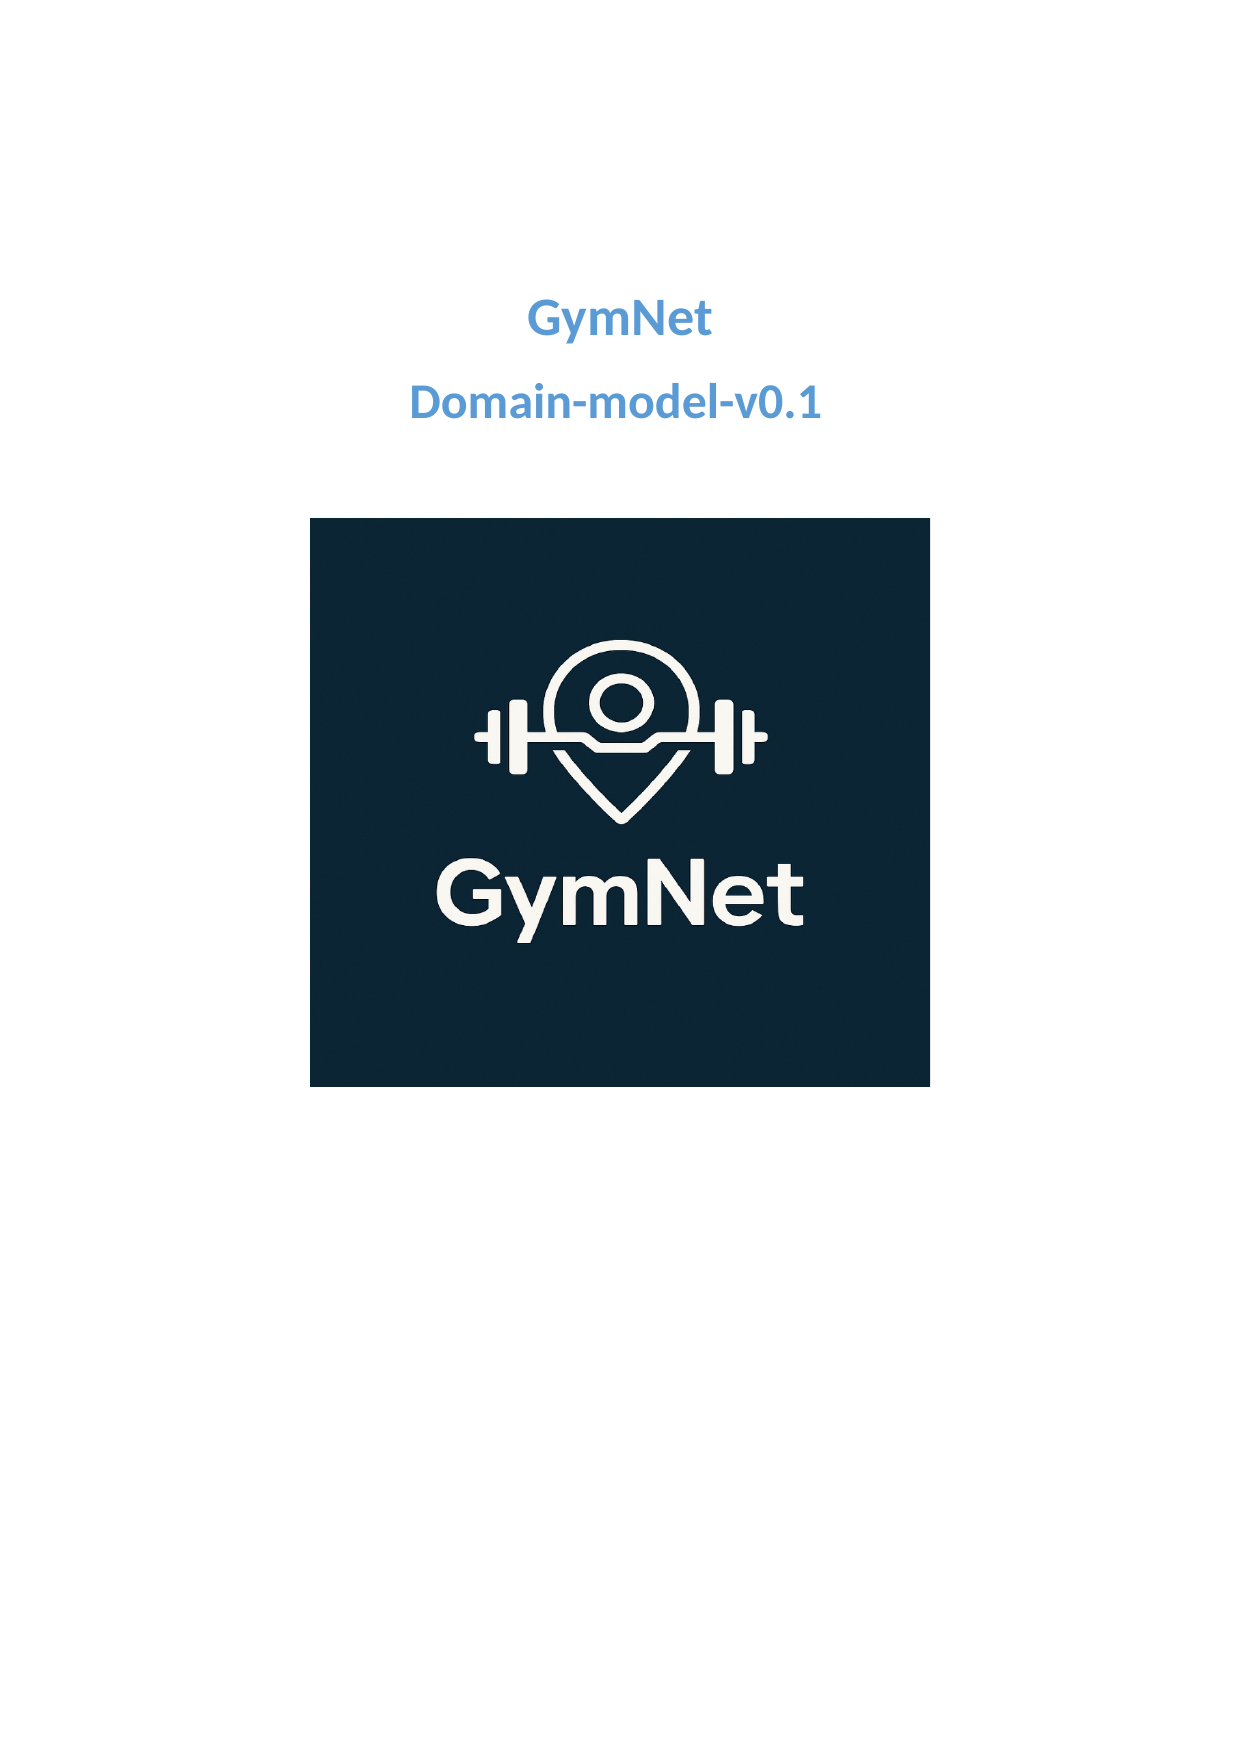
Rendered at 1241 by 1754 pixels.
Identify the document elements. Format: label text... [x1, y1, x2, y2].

picture [310, 518, 931, 1087]
text GymNet [187, 282, 1053, 348]
list Domain-model-v0.1 [262, 370, 1053, 431]
